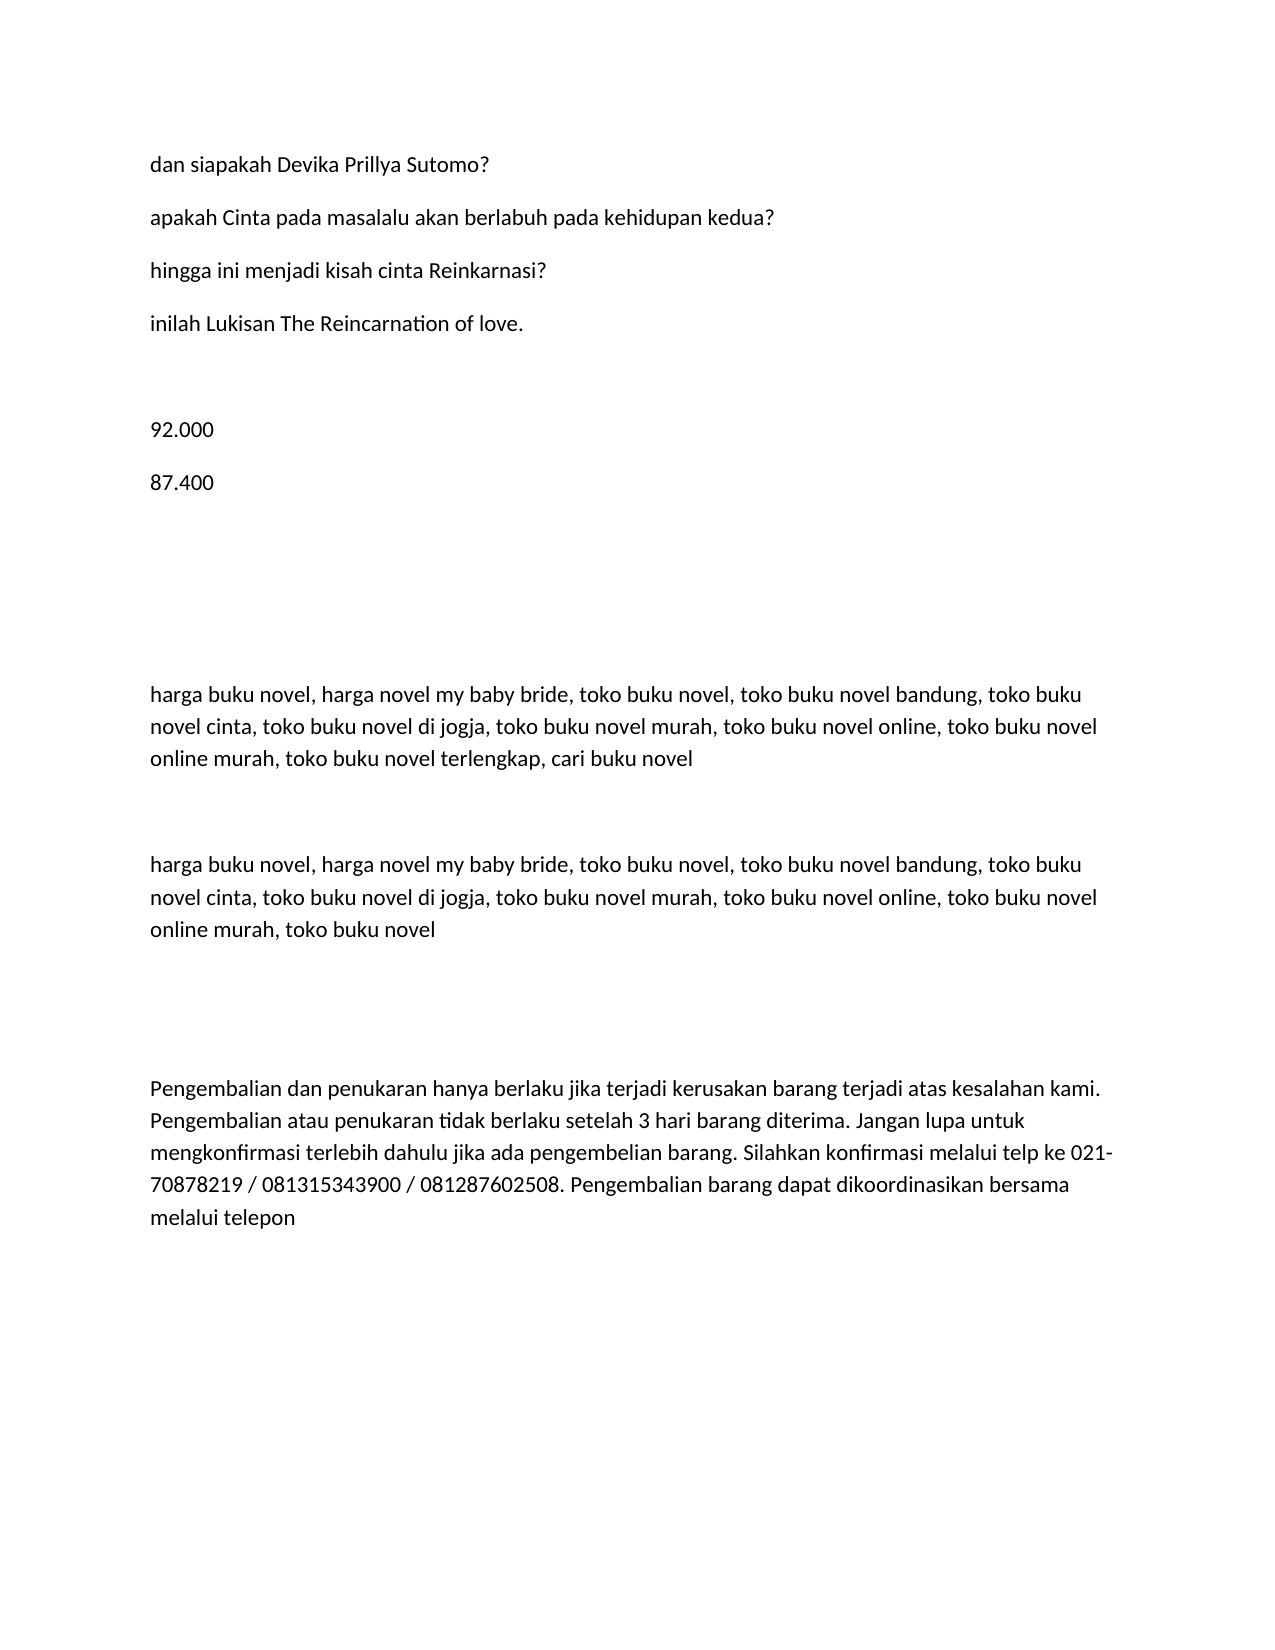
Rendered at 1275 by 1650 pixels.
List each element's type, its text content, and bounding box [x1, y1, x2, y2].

text harga buku novel, harga novel my baby bride, toko buku novel, toko buku novel bandung, toko buku novel cinta, toko buku novel di jogja, toko buku novel murah, toko buku novel online, toko buku novel online murah, toko buku novel [150, 851, 1125, 943]
text apakah Cinta pada masalalu akan berlabuh pada kehidupan kedua? [150, 203, 1125, 231]
text inilah Lukisan The Reincarnation of love. [150, 309, 1125, 337]
text harga buku novel, harga novel my baby bride, toko buku novel, toko buku novel bandung, toko buku novel cinta, toko buku novel di jogja, toko buku novel murah, toko buku novel online, toko buku novel online murah, toko buku novel terlengkap, cari buku novel [150, 680, 1125, 773]
text Pengembalian dan penukaran hanya berlaku jika terjadi kerusakan barang terjadi atas kesalahan kami. Pengembalian atau penukaran tidak berlaku setelah 3 hari barang diterima. Jangan lupa untuk mengkonfirmasi terlebih dahulu jika ada pengembelian barang. Silahkan konfirmasi melalui telp ke 021-70878219 / 081315343900 / 081287602508. Pengembalian barang dapat dikoordinasikan bersama melalui telepon [150, 1074, 1125, 1231]
text 92.000 [150, 415, 1125, 443]
text 87.400 [150, 468, 1125, 496]
text hingga ini menjadi kisah cinta Reinkarnasi? [150, 256, 1125, 284]
text dan siapakah Devika Prillya Sutomo? [150, 150, 1125, 178]
